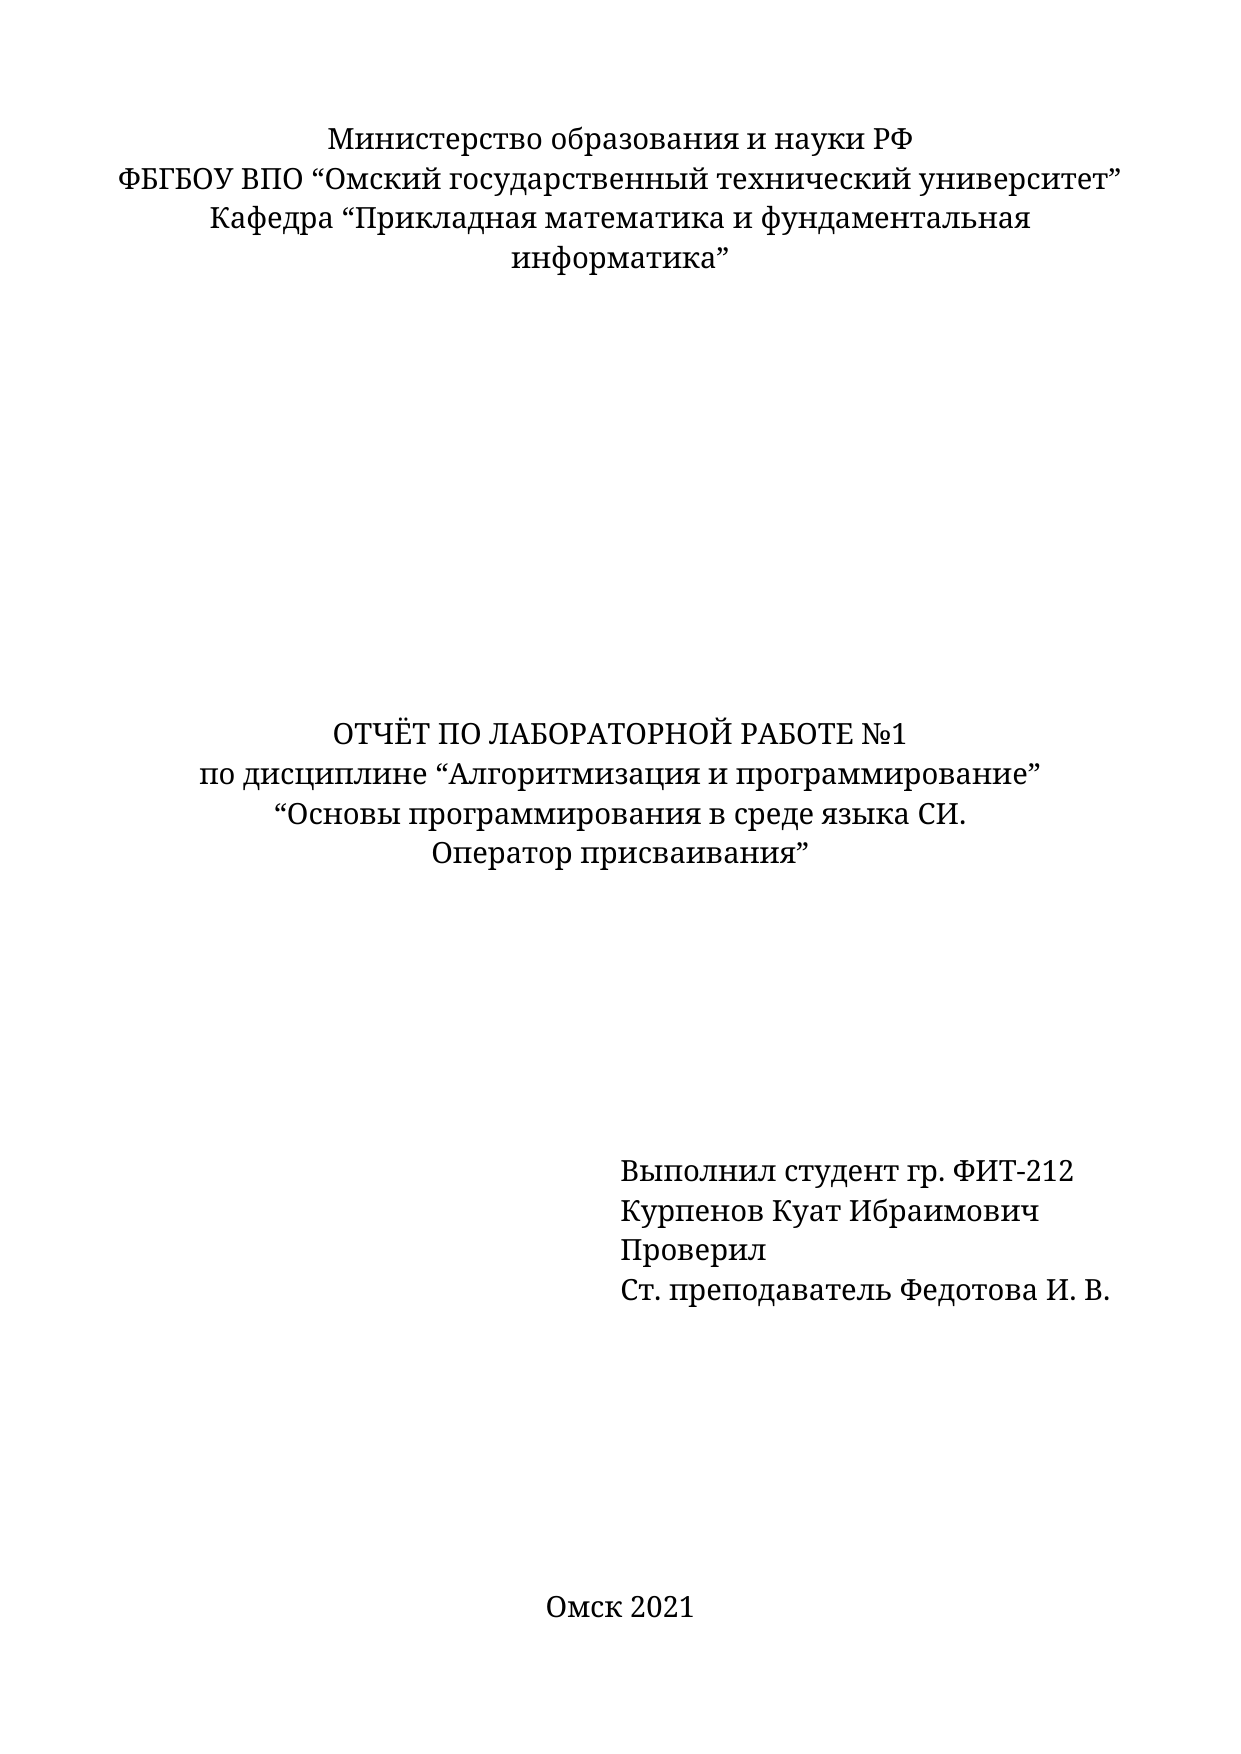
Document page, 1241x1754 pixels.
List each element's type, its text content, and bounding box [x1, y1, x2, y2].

text Ст. преподаватель Федотова И. В. [620, 1269, 1122, 1309]
text Проверил [620, 1229, 1122, 1269]
text Выполнил студент гр. ФИТ-212 [620, 1150, 1122, 1190]
text Министерство образования и науки РФ [118, 118, 1122, 158]
text по дисциплине “Алгоритмизация и программирование” [118, 753, 1122, 793]
text ОТЧЁТ ПО ЛАБОРАТОРНОЙ РАБОТЕ №1 [118, 714, 1122, 753]
text “Основы программирования в среде языка СИ. [118, 793, 1122, 833]
text Оператор присваивания” [118, 833, 1122, 872]
text Омск 2021 [118, 1587, 1122, 1626]
text Курпенов Куат Ибраимович [620, 1190, 1122, 1229]
text Кафедра “Прикладная математика и фундаментальная информатика” [118, 198, 1122, 277]
text ФБГБОУ ВПО “Омский государственный технический университет” [118, 158, 1122, 198]
